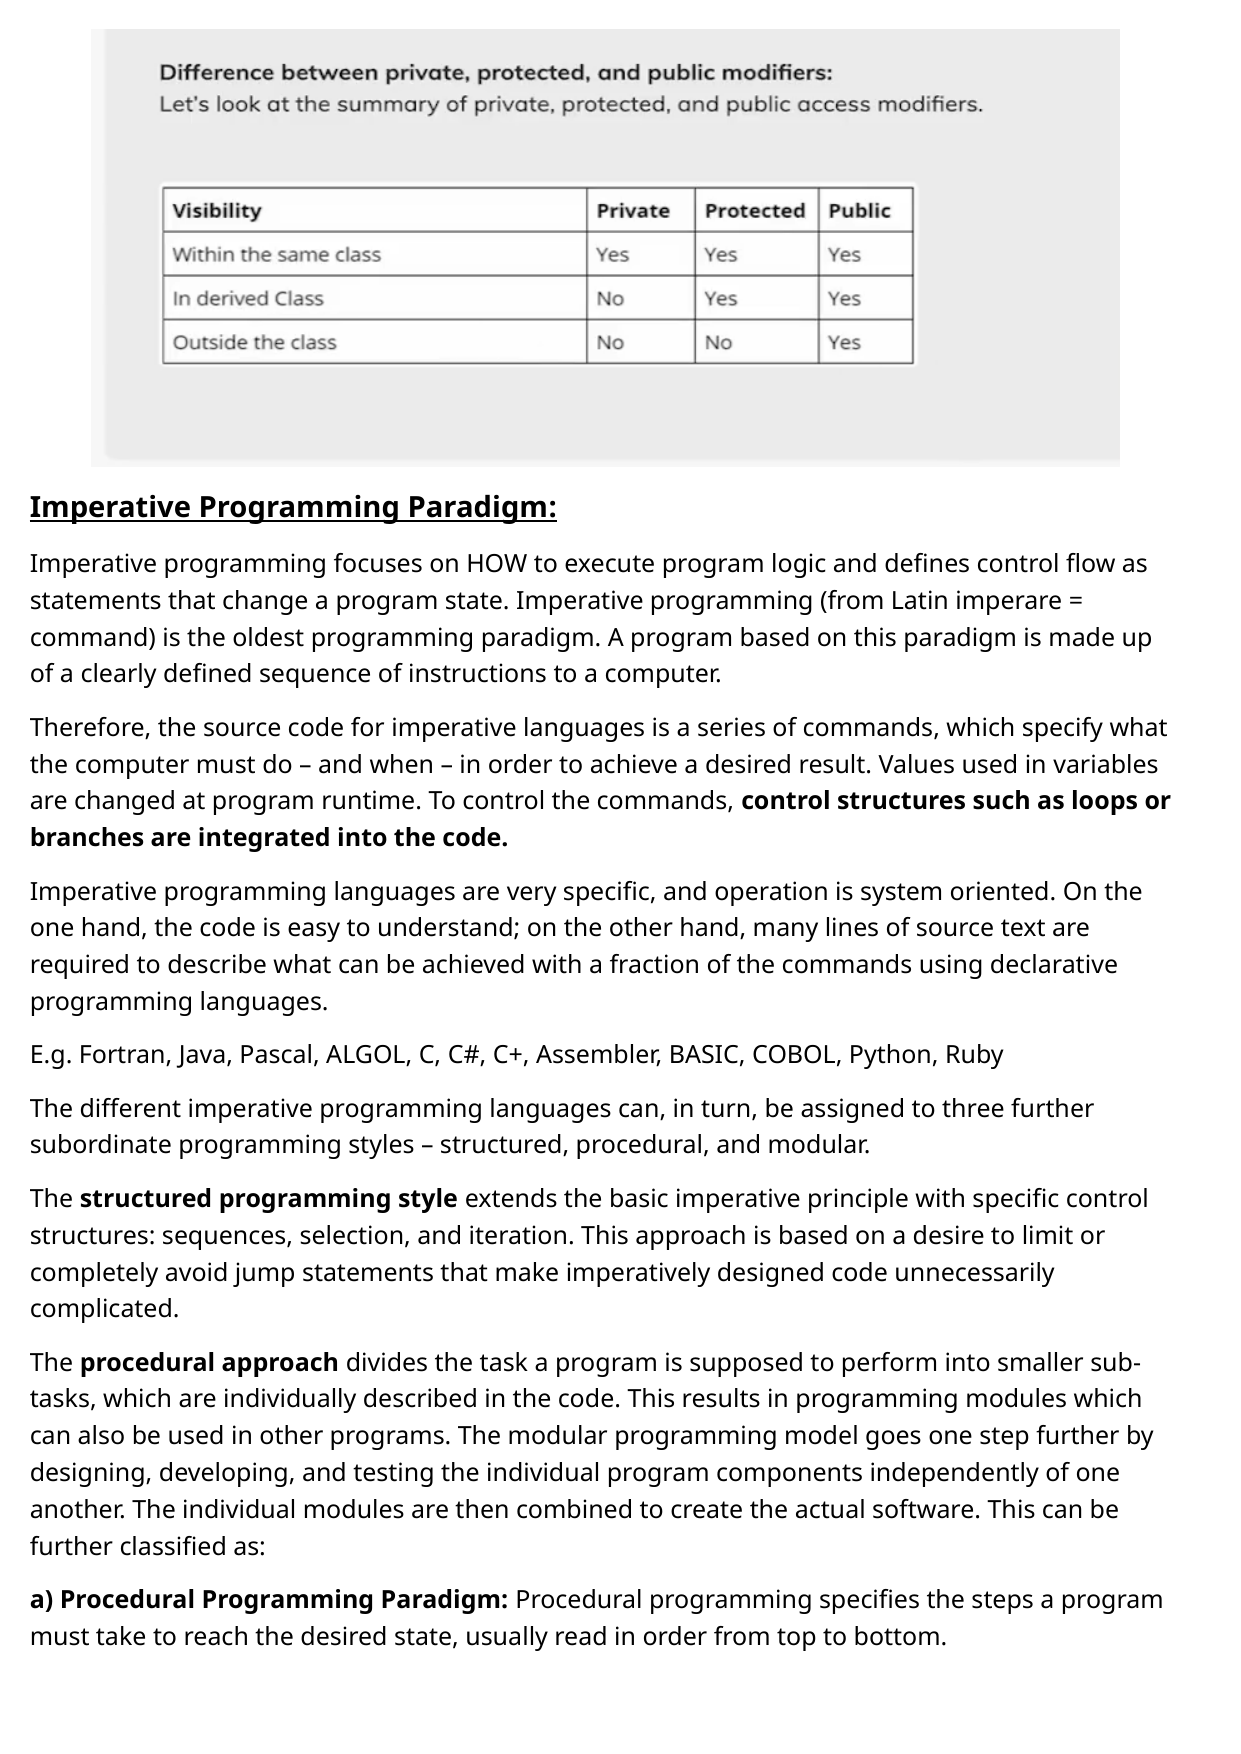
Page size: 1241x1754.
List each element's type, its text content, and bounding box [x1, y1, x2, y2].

text The structured programming style extends the basic imperative principle with specific control structures: sequences, selection, and iteration. This approach is based on a desire to limit or completely avoid jump statements that make imperatively designed code unnecessarily complicated. [29, 1181, 1181, 1325]
text Imperative programming languages are very specific, and operation is system oriented. On the one hand, the code is easy to understand; on the other hand, many lines of source text are required to describe what can be achieved with a fraction of the commands using declarative programming languages. [29, 873, 1181, 1018]
text Imperative programming focuses on HOW to execute program logic and defines control flow as statements that change a program state. Imperative programming (from Latin imperare = command) is the oldest programming paradigm. A program based on this paradigm is made up of a clearly defined sequence of instructions to a computer. [29, 546, 1181, 690]
text The procedural approach divides the task a program is supposed to perform into smaller sub-tasks, which are individually described in the code. This results in programming modules which can also be used in other programs. The modular programming model goes one step further by designing, developing, and testing the individual program components independently of one another. The individual modules are then combined to create the actual software. This can be further classified as: [29, 1344, 1181, 1562]
text Therefore, the source code for imperative languages is a series of commands, which specify what the computer must do – and when – in order to achieve a desired result. Values used in variables are changed at program runtime. To control the commands, control structures such as loops or branches are integrated into the code. [29, 709, 1181, 854]
text Imperative Programming Paradigm: [29, 486, 1181, 526]
text The different imperative programming languages can, in turn, be assigned to three further subordinate programming styles – structured, procedural, and modular. [29, 1090, 1181, 1161]
text a) Procedural Programming Paradigm: Procedural programming specifies the steps a program must take to reach the desired state, usually read in order from top to bottom. [29, 1582, 1181, 1652]
picture [91, 29, 1120, 467]
text E.g. Fortran, Java, Pascal, ALGOL, C, C#, C+, Assembler, BASIC, COBOL, Python, Ruby [29, 1037, 1181, 1071]
